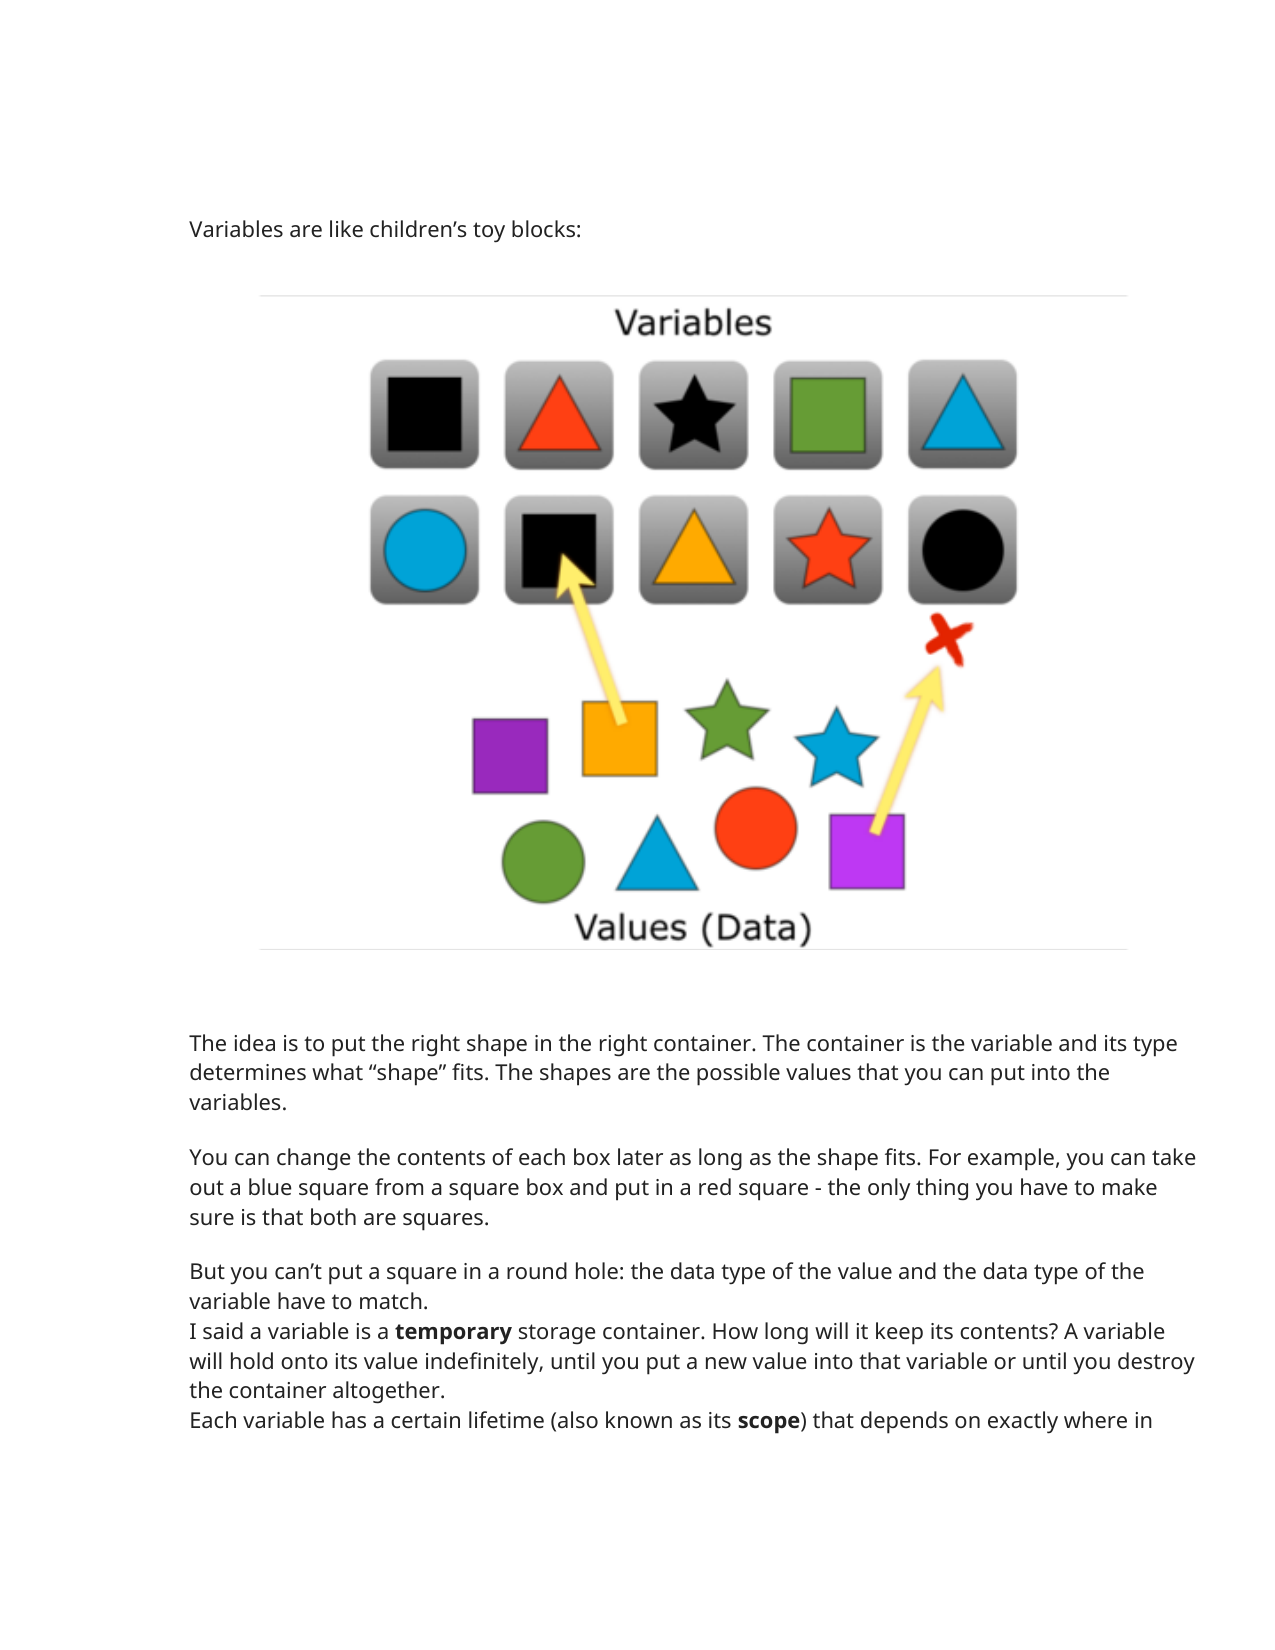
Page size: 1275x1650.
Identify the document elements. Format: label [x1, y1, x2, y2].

picture [206, 243, 1182, 1003]
table_header [150, 150, 1237, 1474]
